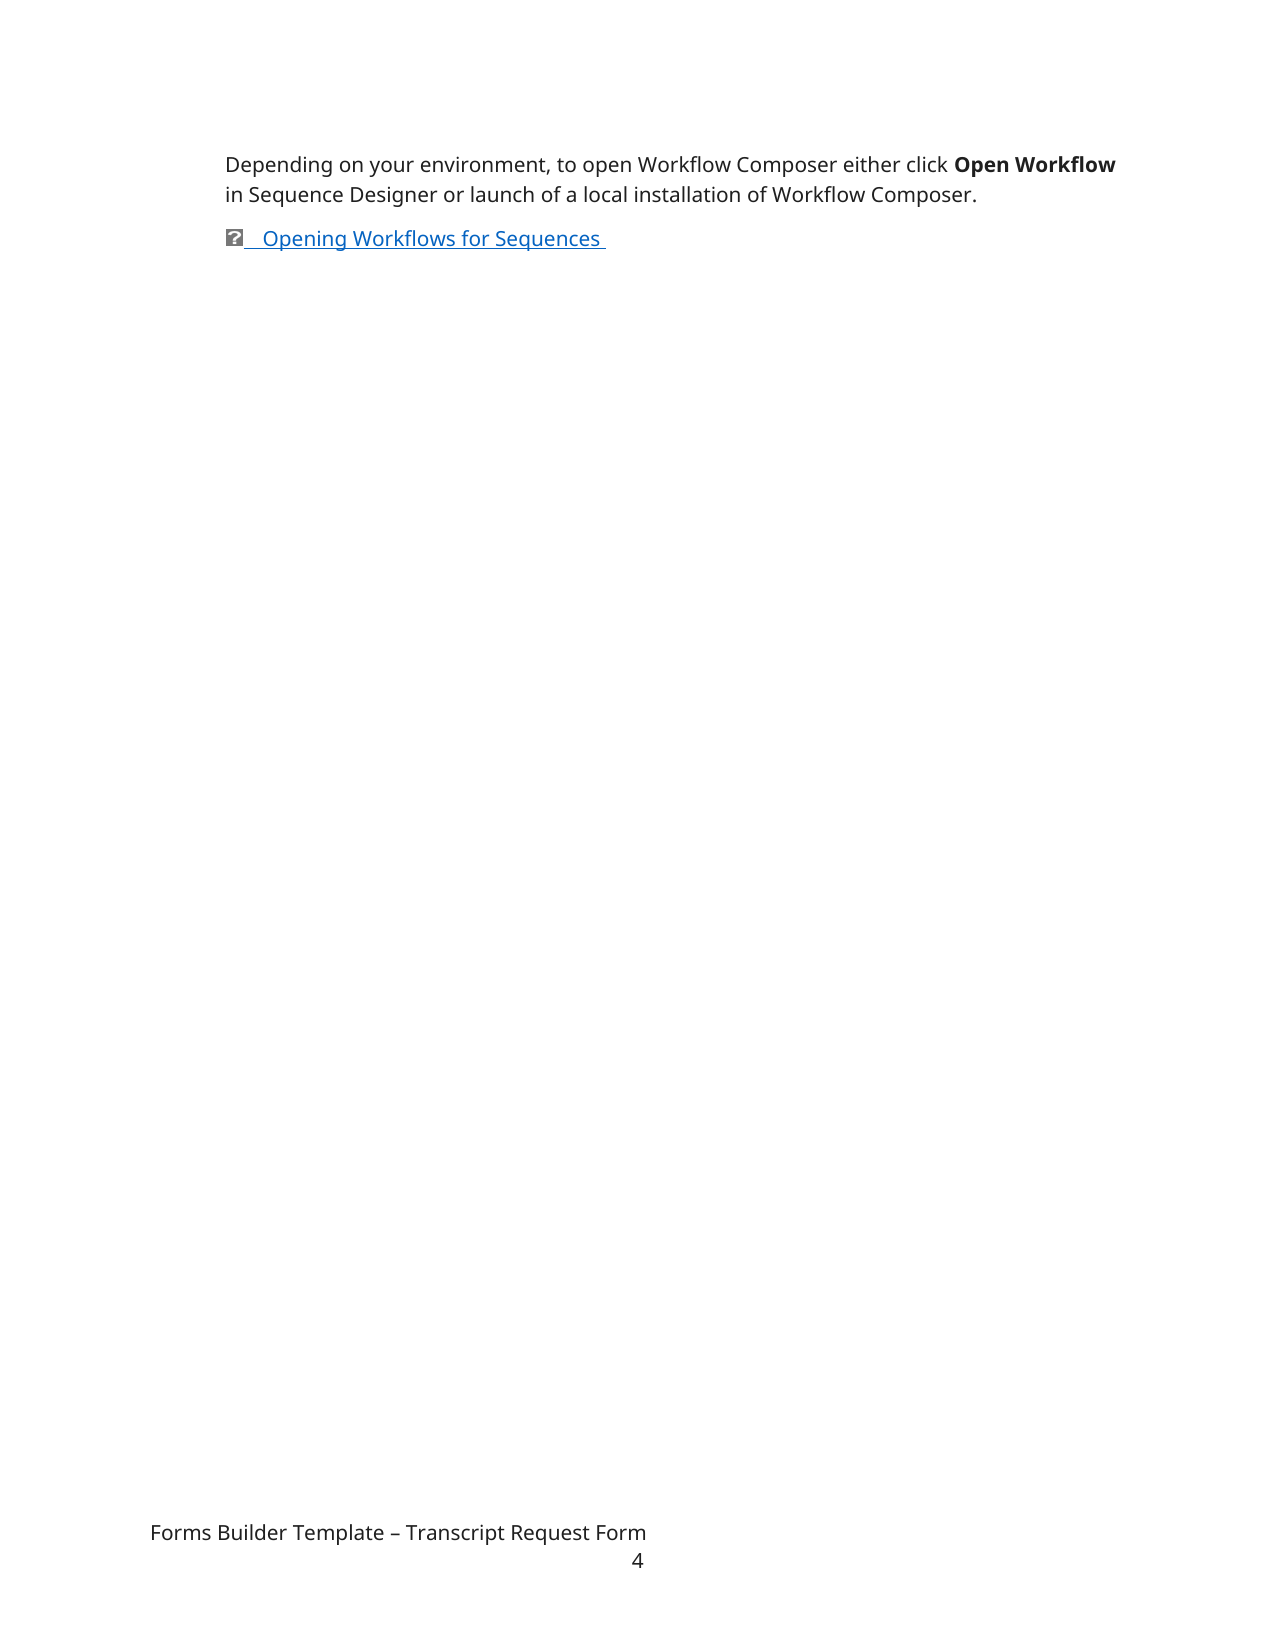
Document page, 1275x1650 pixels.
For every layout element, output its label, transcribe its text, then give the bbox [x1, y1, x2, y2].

picture [226, 229, 243, 246]
list Opening Workflows for Sequences [225, 224, 1125, 252]
list Depending on your environment, to open Workflow Composer either click Open Workflow in Sequence Designer or launch of a local installation of Workflow Composer. [225, 150, 1125, 209]
